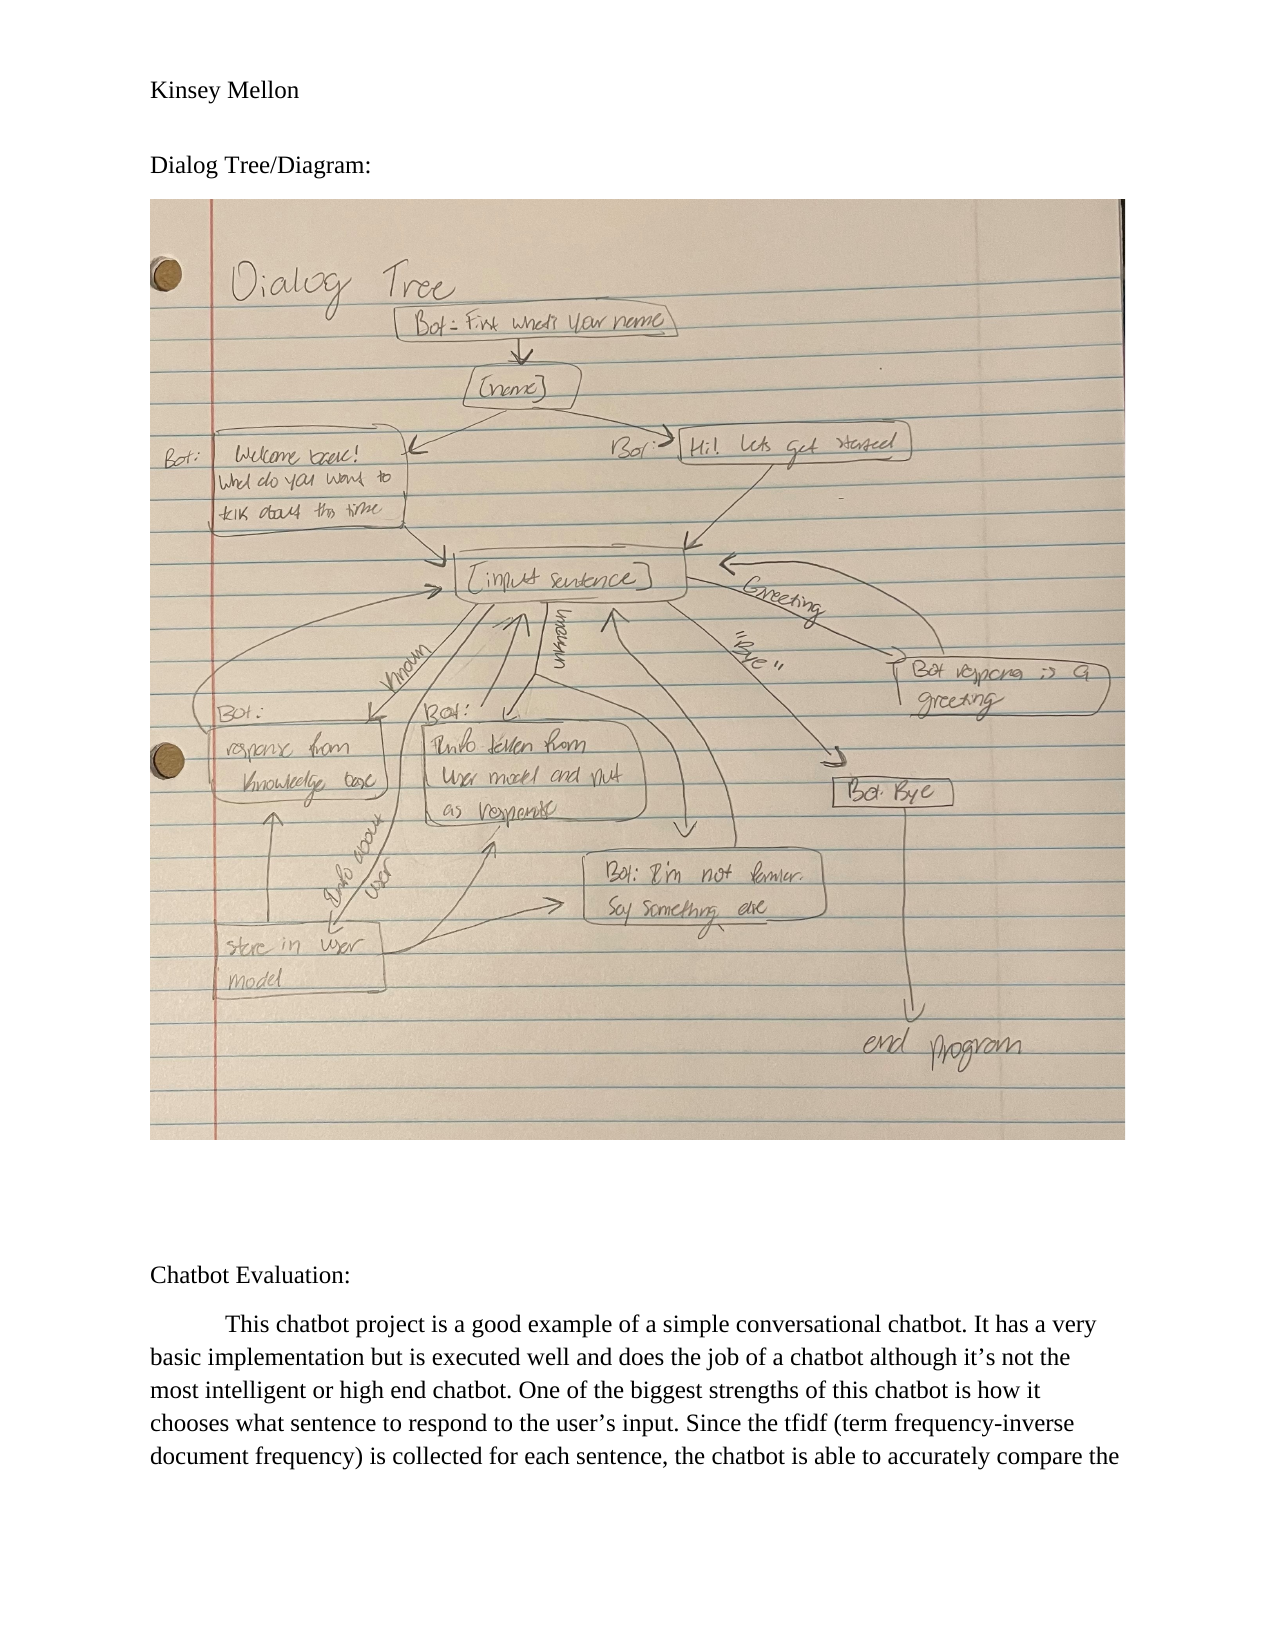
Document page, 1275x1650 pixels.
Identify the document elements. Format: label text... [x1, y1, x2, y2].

picture [150, 199, 1125, 1140]
text Dialog Tree/Diagram: [150, 150, 1125, 179]
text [150, 1309, 1125, 1470]
text Chatbot Evaluation: [150, 1260, 1125, 1288]
